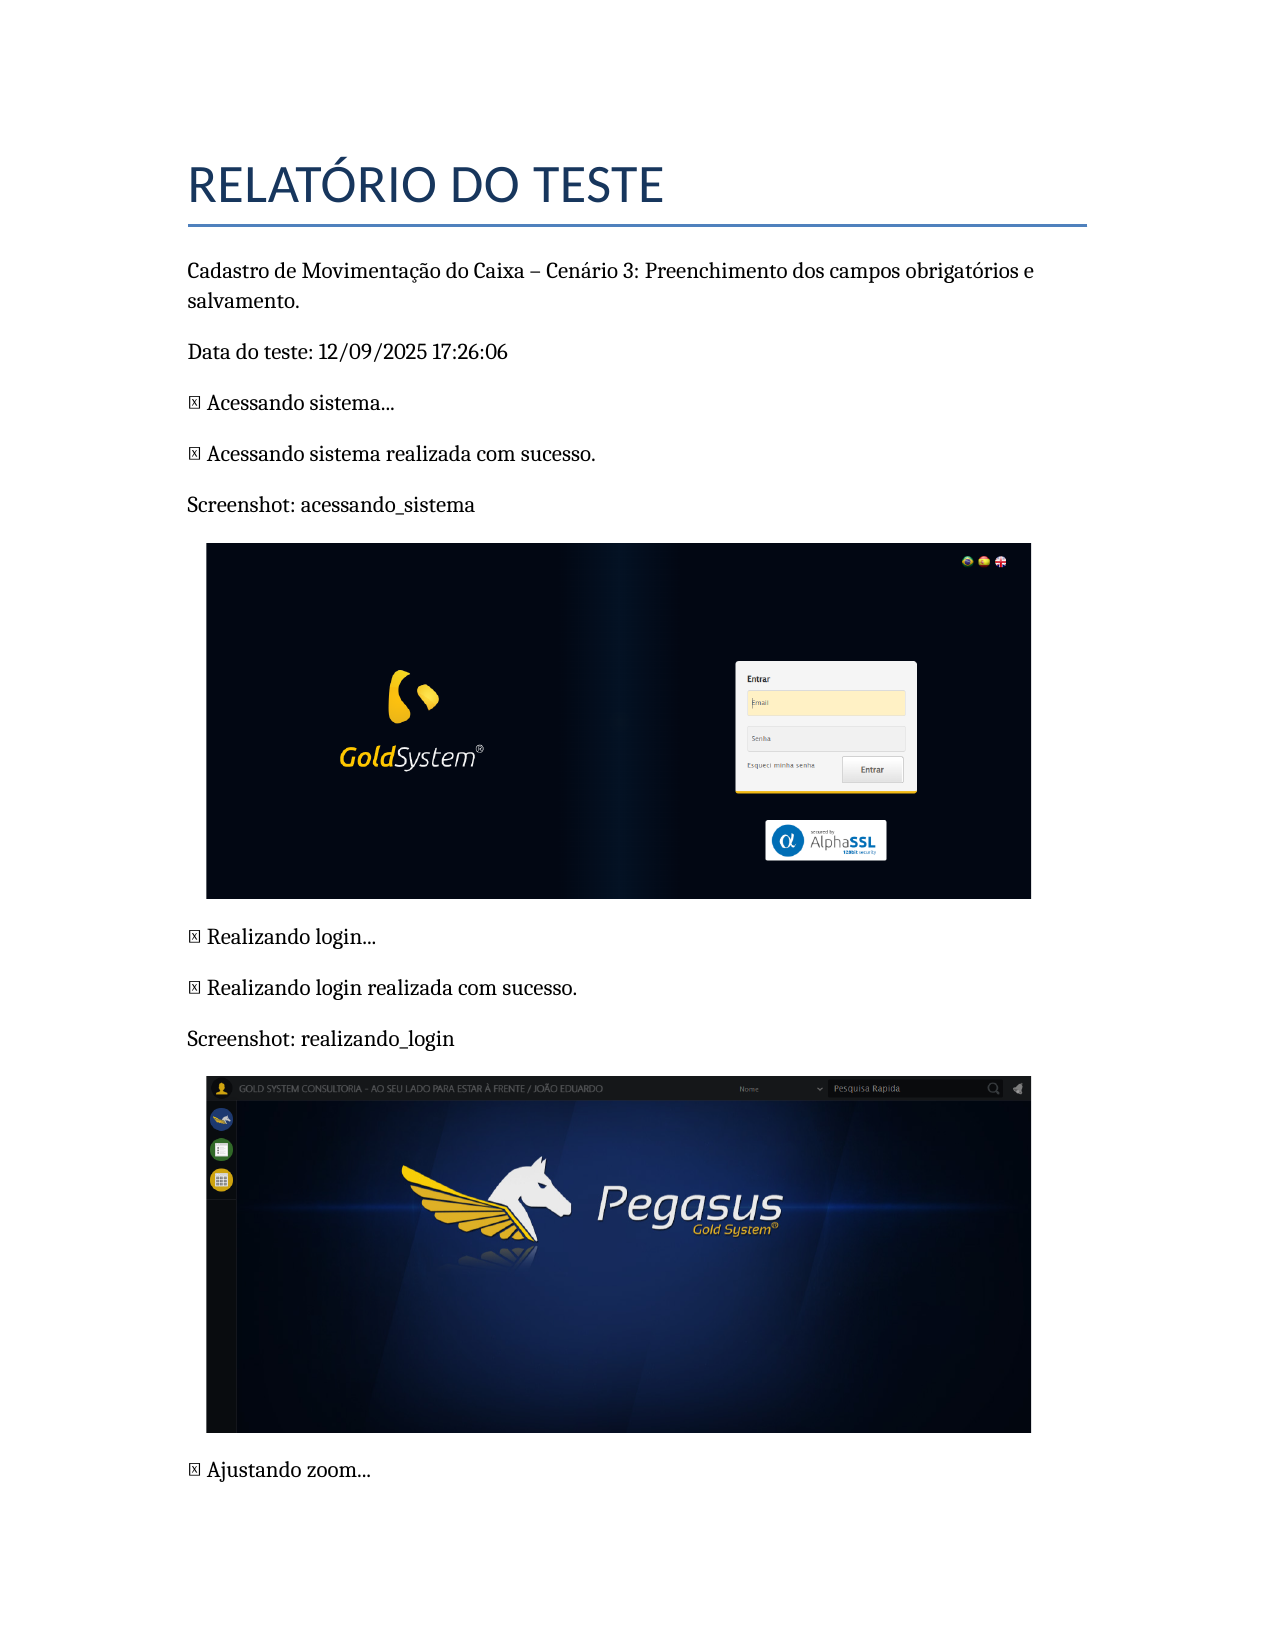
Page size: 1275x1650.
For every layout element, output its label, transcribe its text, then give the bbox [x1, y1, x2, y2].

text ✅ Realizando login realizada com sucesso. [187, 975, 1087, 1001]
text Screenshot: realizando_login [187, 1026, 1087, 1052]
text Data do teste: 12/09/2025 17:26:06 [187, 339, 1087, 365]
text ✅ Acessando sistema realizada com sucesso. [187, 441, 1087, 467]
text Cadastro de Movimentação do Caixa – Cenário 3: Preenchimento dos campos obrigatórios e salvamento. [187, 258, 1087, 314]
text 🔄 Ajustando zoom... [187, 1457, 1087, 1483]
picture [206, 1076, 1032, 1433]
text 🔄 Acessando sistema... [187, 390, 1087, 416]
text Screenshot: acessando_sistema [187, 492, 1087, 518]
title RELATÓRIO DO TESTE [187, 150, 1087, 227]
picture [206, 543, 1032, 899]
text 🔄 Realizando login... [187, 924, 1087, 950]
